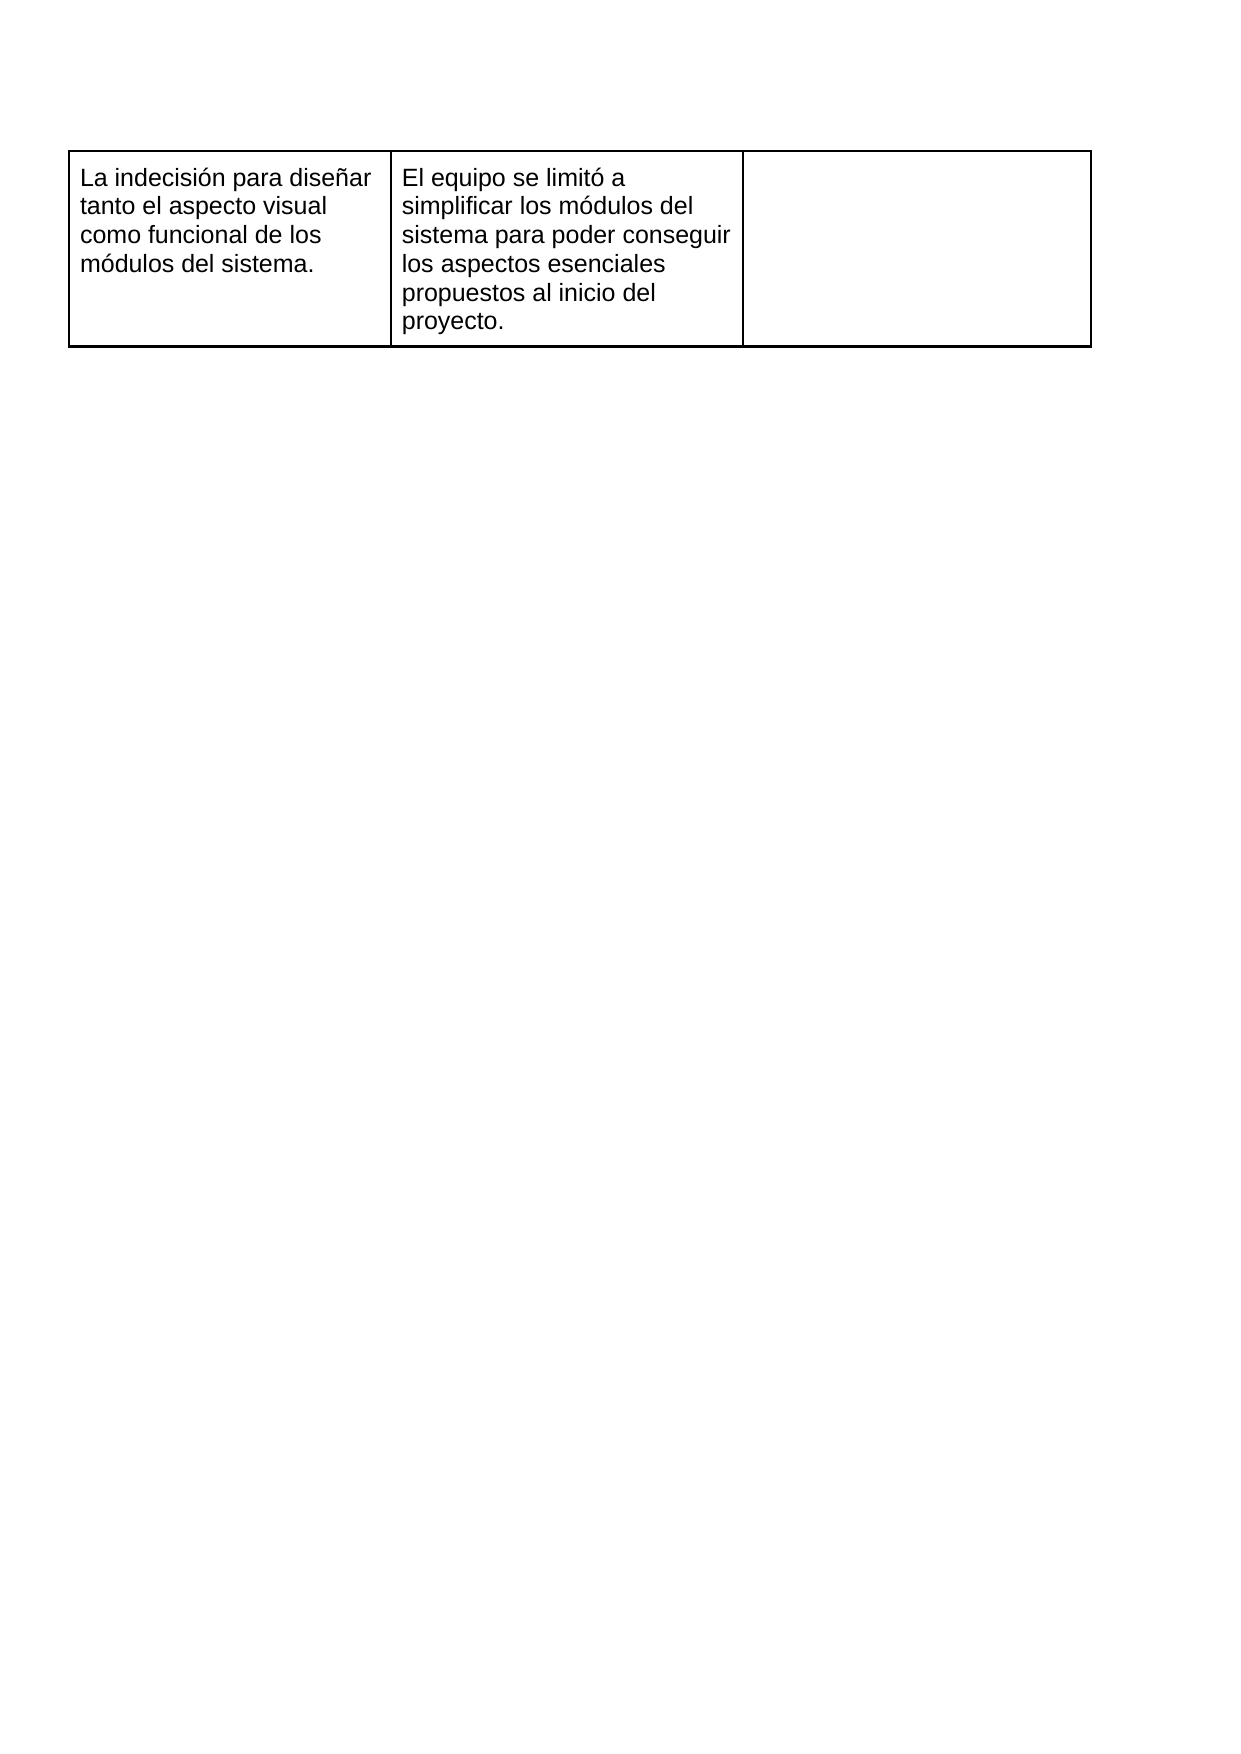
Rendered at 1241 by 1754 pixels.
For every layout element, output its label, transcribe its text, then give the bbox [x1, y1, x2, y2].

table_cell La indecisión para diseñar tanto el aspecto visual como funcional de los módulos del sistema. [70, 152, 390, 345]
table_cell [744, 152, 1090, 345]
table_cell El equipo se limitó a simplificar los módulos del sistema para poder conseguir los aspectos esenciales propuestos al inicio del proyecto. [392, 152, 742, 345]
